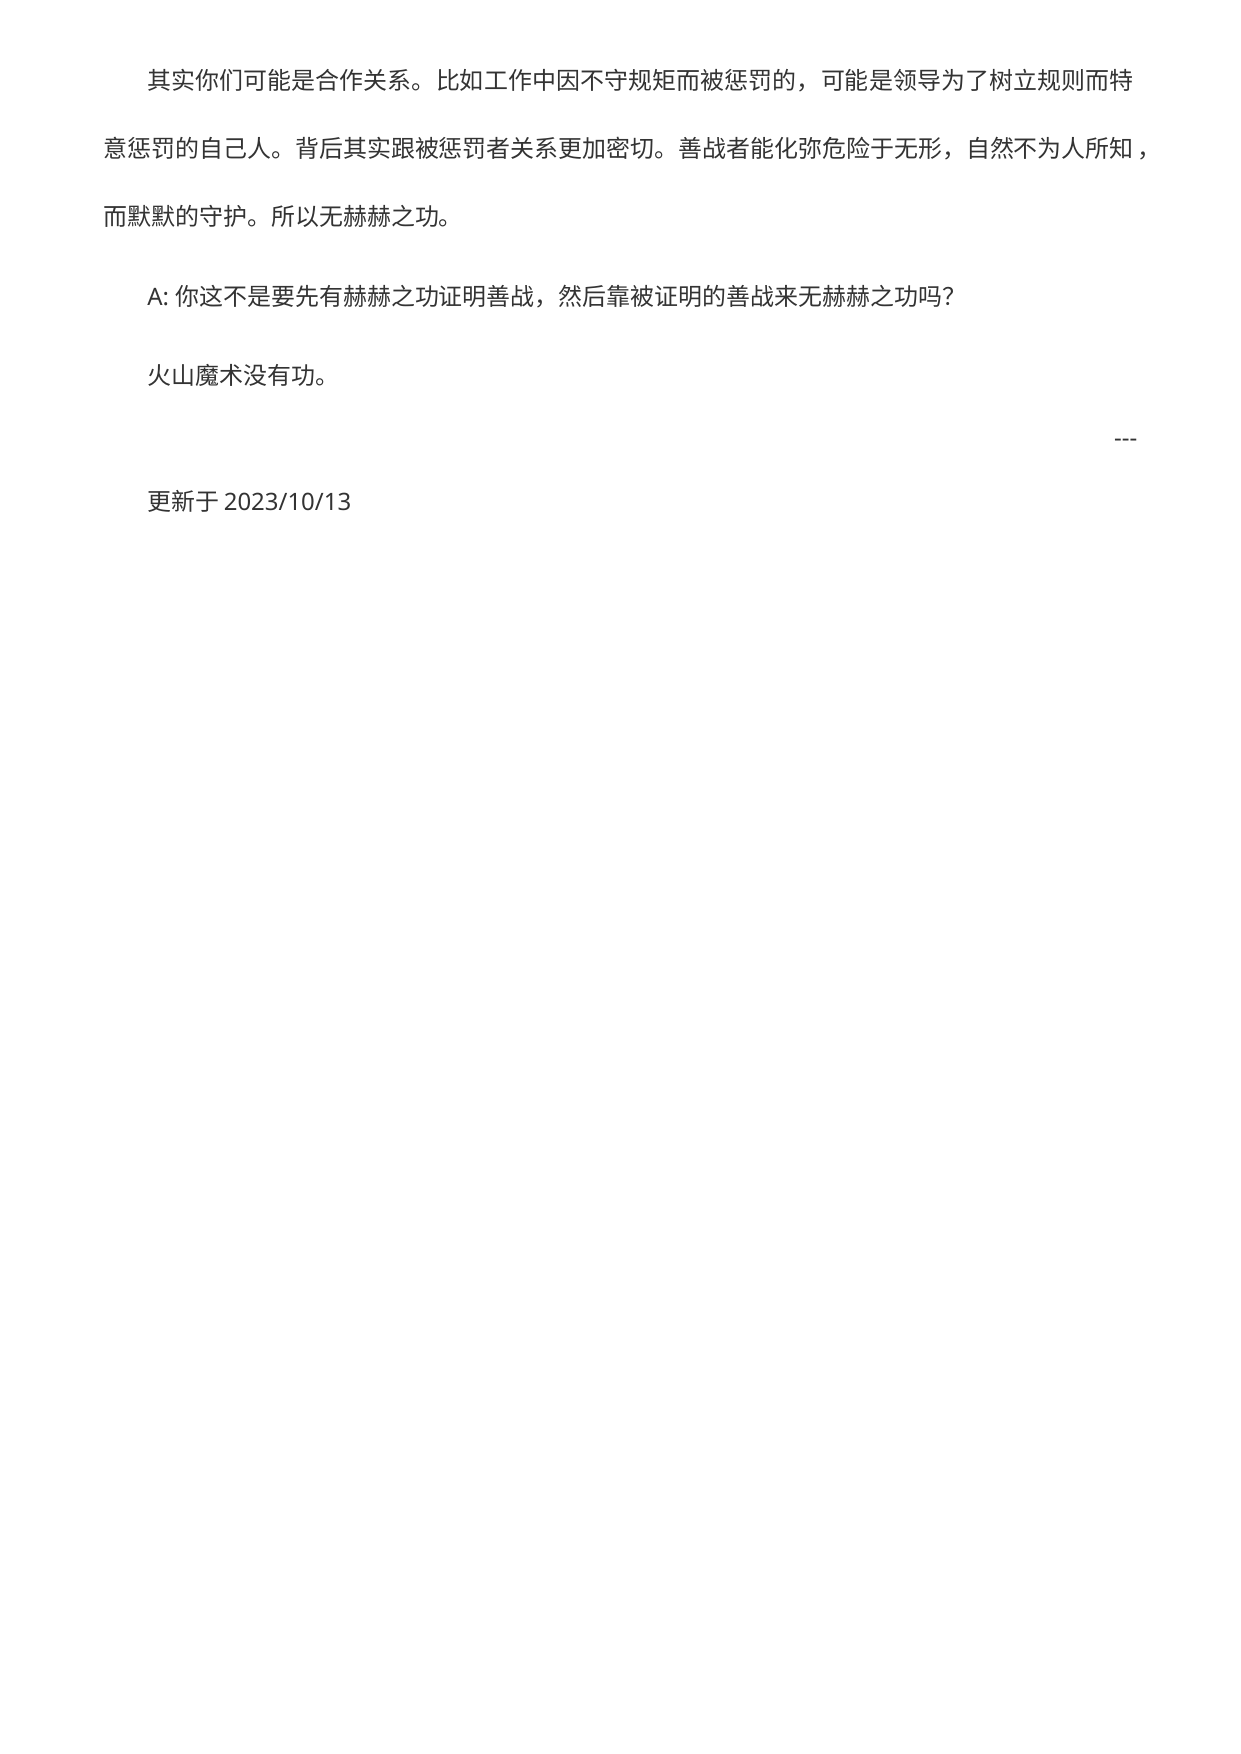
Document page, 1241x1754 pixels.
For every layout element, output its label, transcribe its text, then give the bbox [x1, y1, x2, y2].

text A: 你这不是要先有赫赫之功证明善战，然后靠被证明的善战来无赫赫之功吗？ [103, 261, 1137, 328]
text --- [103, 420, 1137, 454]
text 其实你们可能是合作关系。比如工作中因不守规矩而被惩罚的，可能是领导为了树立规则而特意惩罚的自己人。背后其实跟被惩罚者关系更加密切。善战者能化弥危险于无形，自然不为人所知，而默默的守护。所以无赫赫之功。 [103, 45, 1137, 249]
text 火山魔术没有功。 [103, 340, 1137, 408]
text 更新于2023/10/13 [103, 466, 1137, 534]
